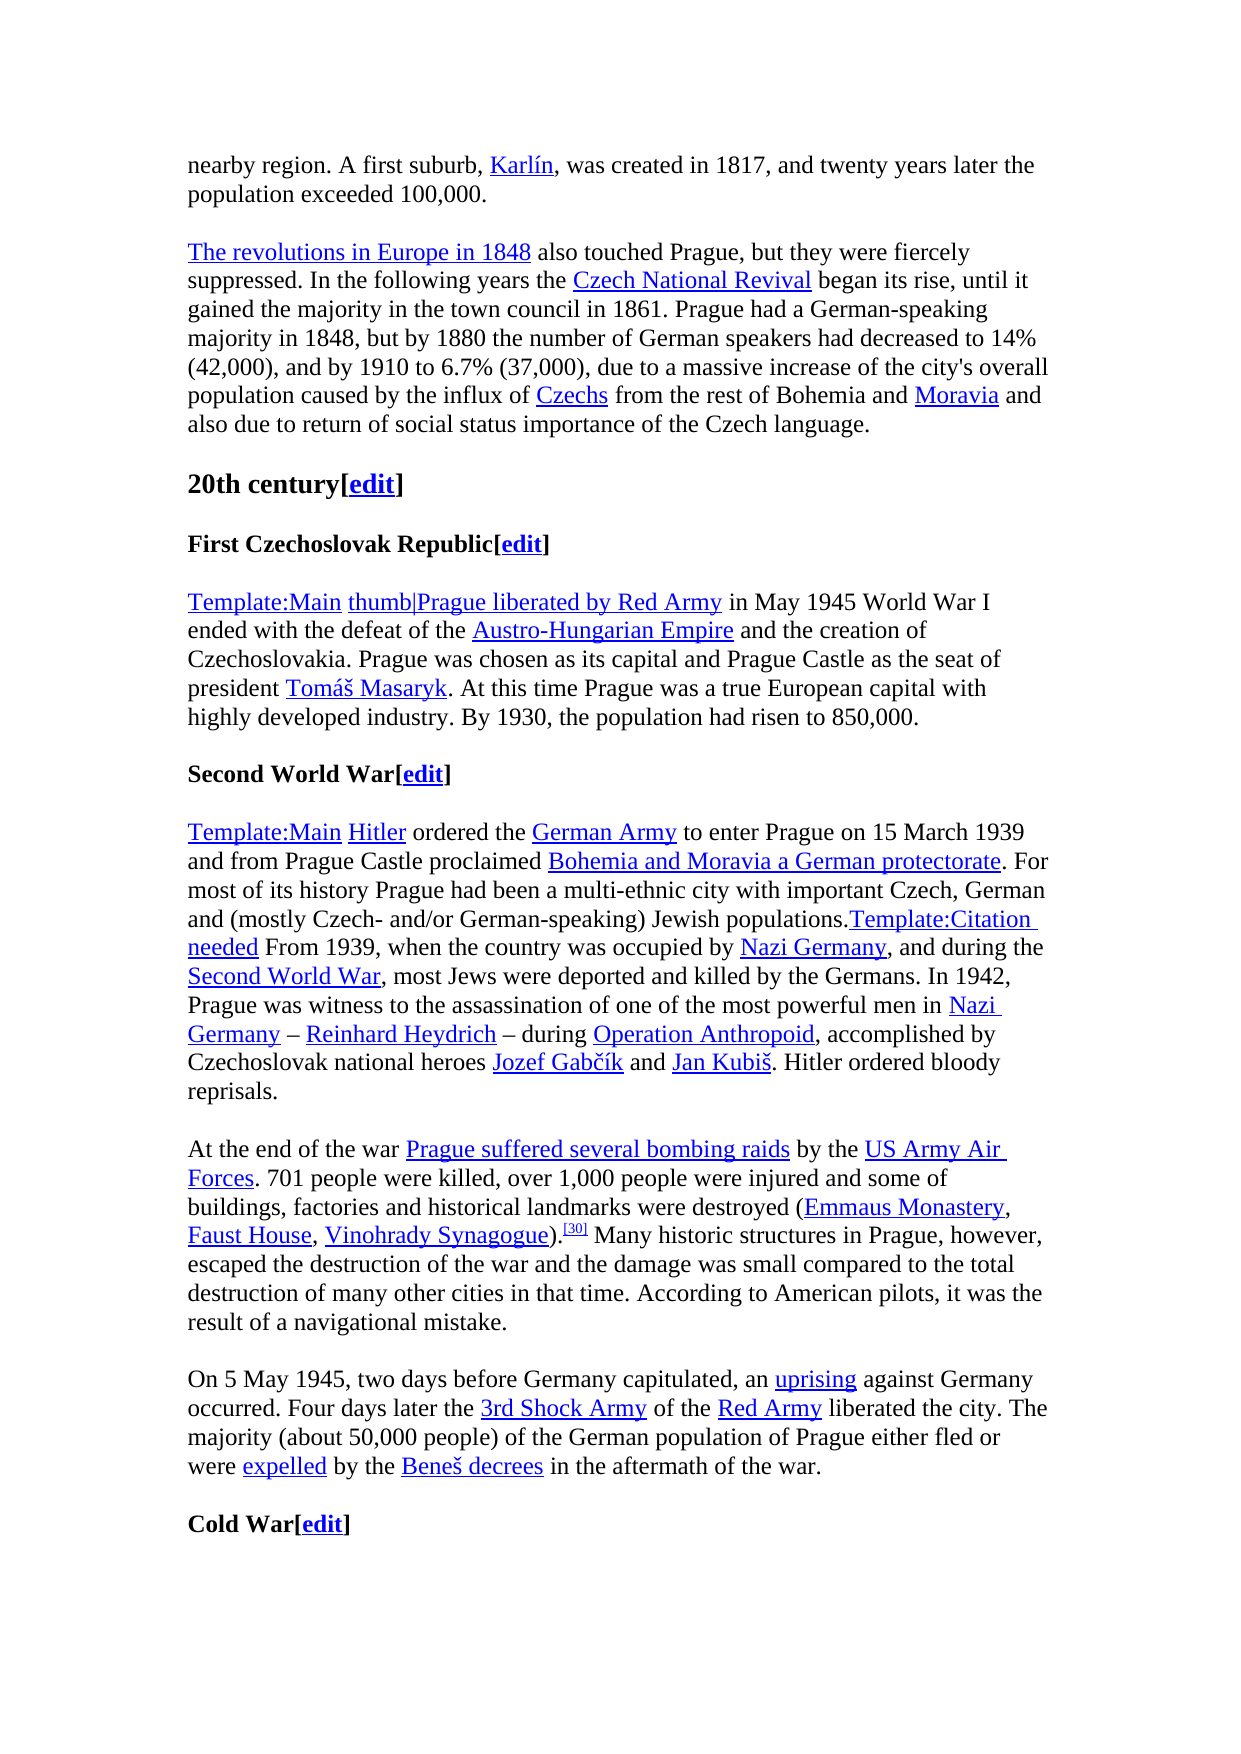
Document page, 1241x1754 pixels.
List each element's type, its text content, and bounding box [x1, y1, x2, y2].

subtitle Cold War[edit] [187, 1509, 1053, 1537]
text Template:Main Hitler ordered the German Army to enter Prague on 15 March 1939 and from Prague Castle proclaimed Bohemia and Moravia a German protectorate. For most of its history Prague had been a multi-ethnic city with important Czech, German and (mostly Czech- and/or German-speaking) Jewish populations.Template:Citation needed From 1939, when the country was occupied by Nazi Germany, and during the Second World War, most Jews were deported and killed by the Germans. In 1942, Prague was witness to the assassination of one of the most powerful men in Nazi Germany – Reinhard Heydrich – during Operation Anthropoid, accomplished by Czechoslovak national heroes Jozef Gabčík and Jan Kubiš. Hitler ordered bloody reprisals. [187, 817, 1053, 1105]
text On 5 May 1945, two days before Germany capitulated, an uprising against Germany occurred. Four days later the 3rd Shock Army of the Red Army liberated the city. The majority (about 50,000 people) of the German population of Prague either fled or were expelled by the Beneš decrees in the aftermath of the war. [187, 1364, 1053, 1479]
text At the end of the war Prague suffered several bombing raids by the US Army Air Forces. 701 people were killed, over 1,000 people were injured and some of buildings, factories and historical landmarks were destroyed (Emmaus Monastery, Faust House, Vinohrady Synagogue).[30] Many historic structures in Prague, however, escaped the destruction of the war and the damage was small compared to the total destruction of many other cities in that time. According to American pilots, it was the result of a navigational mistake. [187, 1134, 1053, 1335]
subtitle 20th century[edit] [187, 467, 1053, 499]
subtitle First Czechoslovak Republic[edit] [187, 529, 1053, 557]
text Template:Main thumb|Prague liberated by Red Army in May 1945 World War I ended with the defeat of the Austro-Hungarian Empire and the creation of Czechoslovakia. Prague was chosen as its capital and Prague Castle as the seat of president Tomáš Masaryk. At this time Prague was a true European capital with highly developed industry. By 1930, the population had risen to 850,000. [187, 587, 1053, 730]
text The revolutions in Europe in 1848 also touched Prague, but they were fiercely suppressed. In the following years the Czech National Revival began its rise, until it gained the majority in the town council in 1861. Prague had a German-speaking majority in 1848, but by 1880 the number of German speakers had decreased to 14% (42,000), and by 1910 to 6.7% (37,000), due to a massive increase of the city's overall population caused by the influx of Czechs from the rest of Bohemia and Moravia and also due to return of social status importance of the Czech language. [187, 237, 1053, 438]
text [187, 150, 1053, 207]
subtitle Second World War[edit] [187, 759, 1053, 788]
